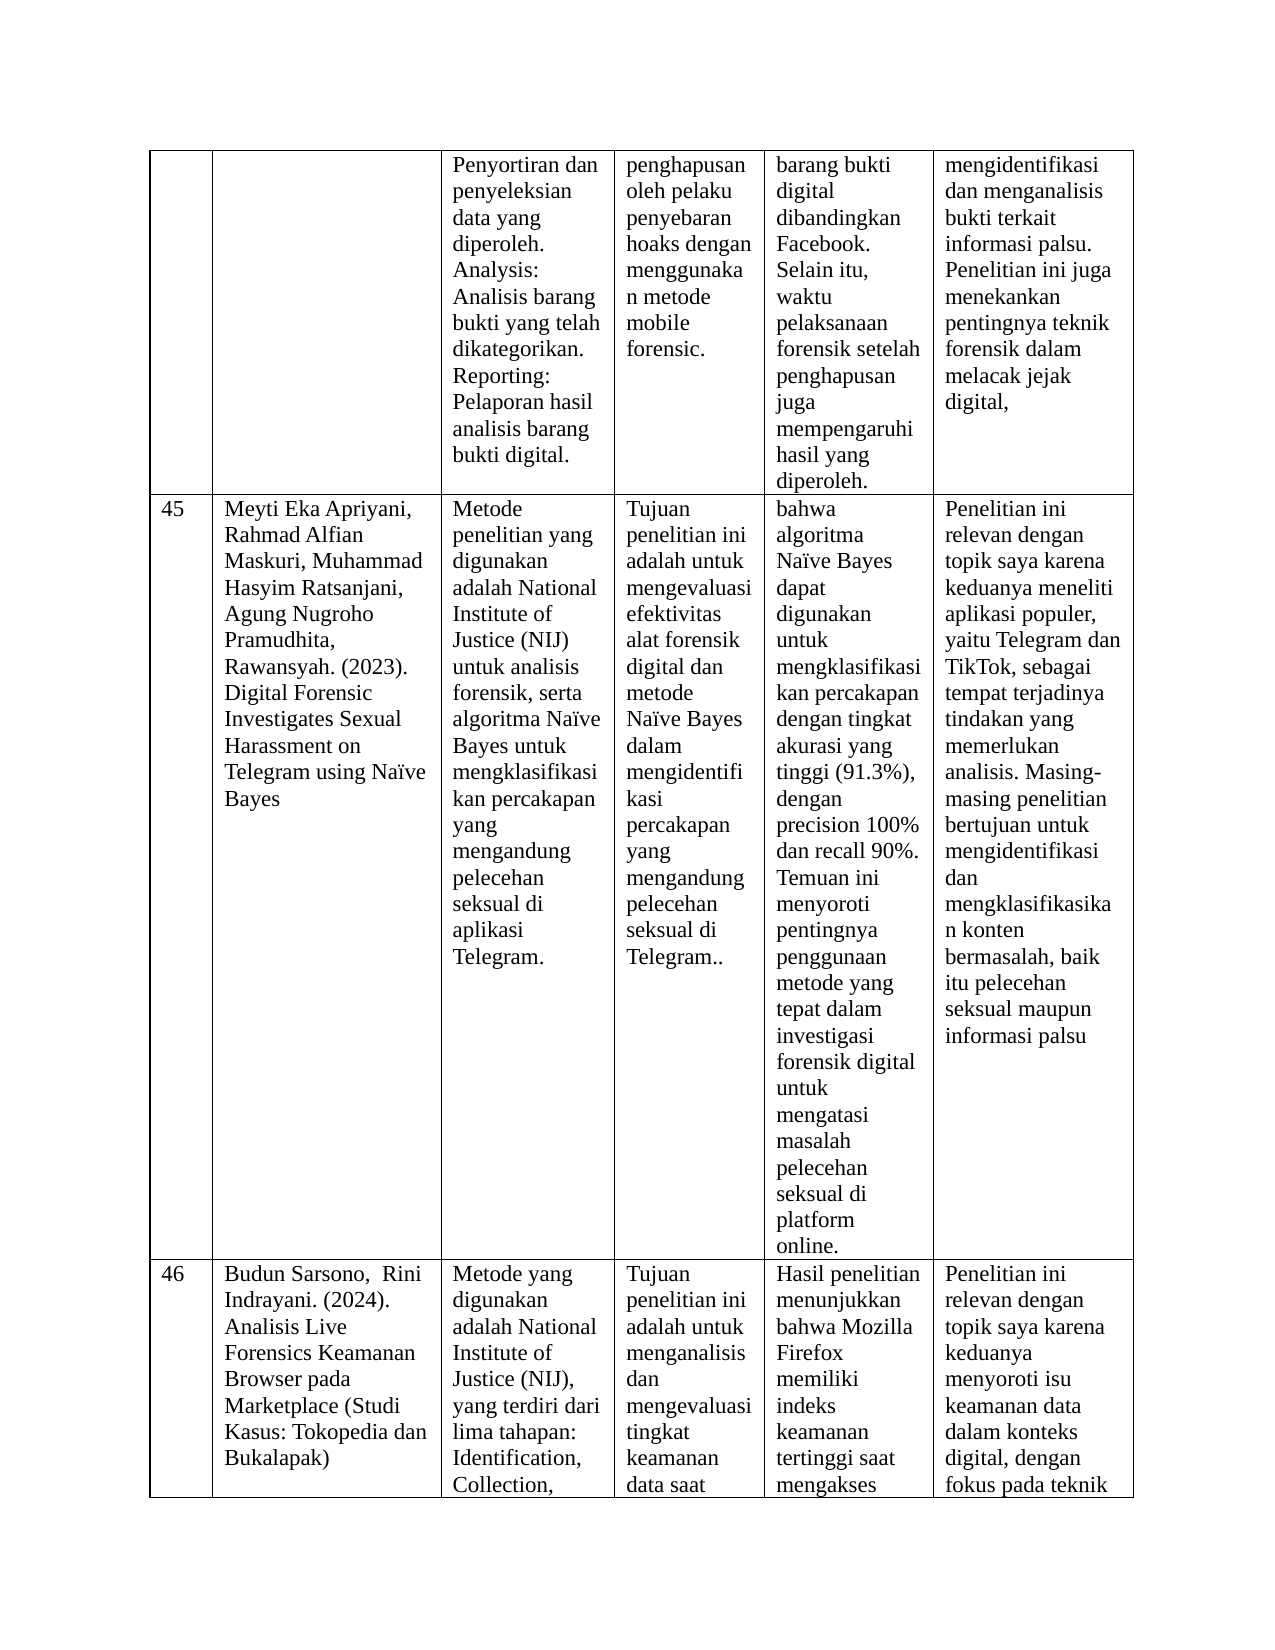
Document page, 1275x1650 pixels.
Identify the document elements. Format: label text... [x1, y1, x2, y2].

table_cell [213, 1260, 441, 1497]
table_cell bahwa algoritma Naïve Bayes dapat digunakan untuk mengklasifikasikan percakapan dengan tingkat akurasi yang tinggi (91.3%), dengan precision 100% dan recall 90%. Temuan ini menyoroti pentingnya penggunaan metode yang tepat dalam investigasi forensik digital untuk mengatasi masalah pelecehan seksual di platform online. [765, 495, 933, 1259]
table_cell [934, 151, 1133, 494]
table_cell Meyti Eka Apriyani, Rahmad Alfian Maskuri, Muhammad Hasyim Ratsanjani, Agung Nugroho Pramudhita, Rawansyah. (2023). Digital Forensic Investigates Sexual Harassment on Telegram using Naïve Bayes [213, 495, 441, 1259]
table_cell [442, 151, 614, 494]
table_cell Penelitian ini relevan dengan topik saya karena keduanya meneliti aplikasi populer, yaitu Telegram dan TikTok, sebagai tempat terjadinya tindakan yang memerlukan analisis. Masing-masing penelitian bertujuan untuk mengidentifikasi dan mengklasifikasikan konten bermasalah, baik itu pelecehan seksual maupun informasi palsu [934, 495, 1133, 1259]
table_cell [615, 151, 764, 494]
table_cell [765, 1260, 933, 1497]
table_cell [442, 1260, 614, 1497]
table_cell 46 [151, 1260, 212, 1497]
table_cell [213, 151, 441, 494]
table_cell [934, 1260, 1133, 1497]
table_cell Metode penelitian yang digunakan adalah National Institute of Justice (NIJ) untuk analisis forensik, serta algoritma Naïve Bayes untuk mengklasifikasikan percakapan yang mengandung pelecehan seksual di aplikasi Telegram. [442, 495, 614, 1259]
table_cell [615, 1260, 764, 1497]
table_cell Tujuan penelitian ini adalah untuk mengevaluasi efektivitas alat forensik digital dan metode Naïve Bayes dalam mengidentifikasi percakapan yang mengandung pelecehan seksual di Telegram.. [615, 495, 764, 1259]
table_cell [765, 151, 933, 494]
table_cell 44 [151, 151, 212, 494]
table_cell 45 [151, 495, 212, 1259]
